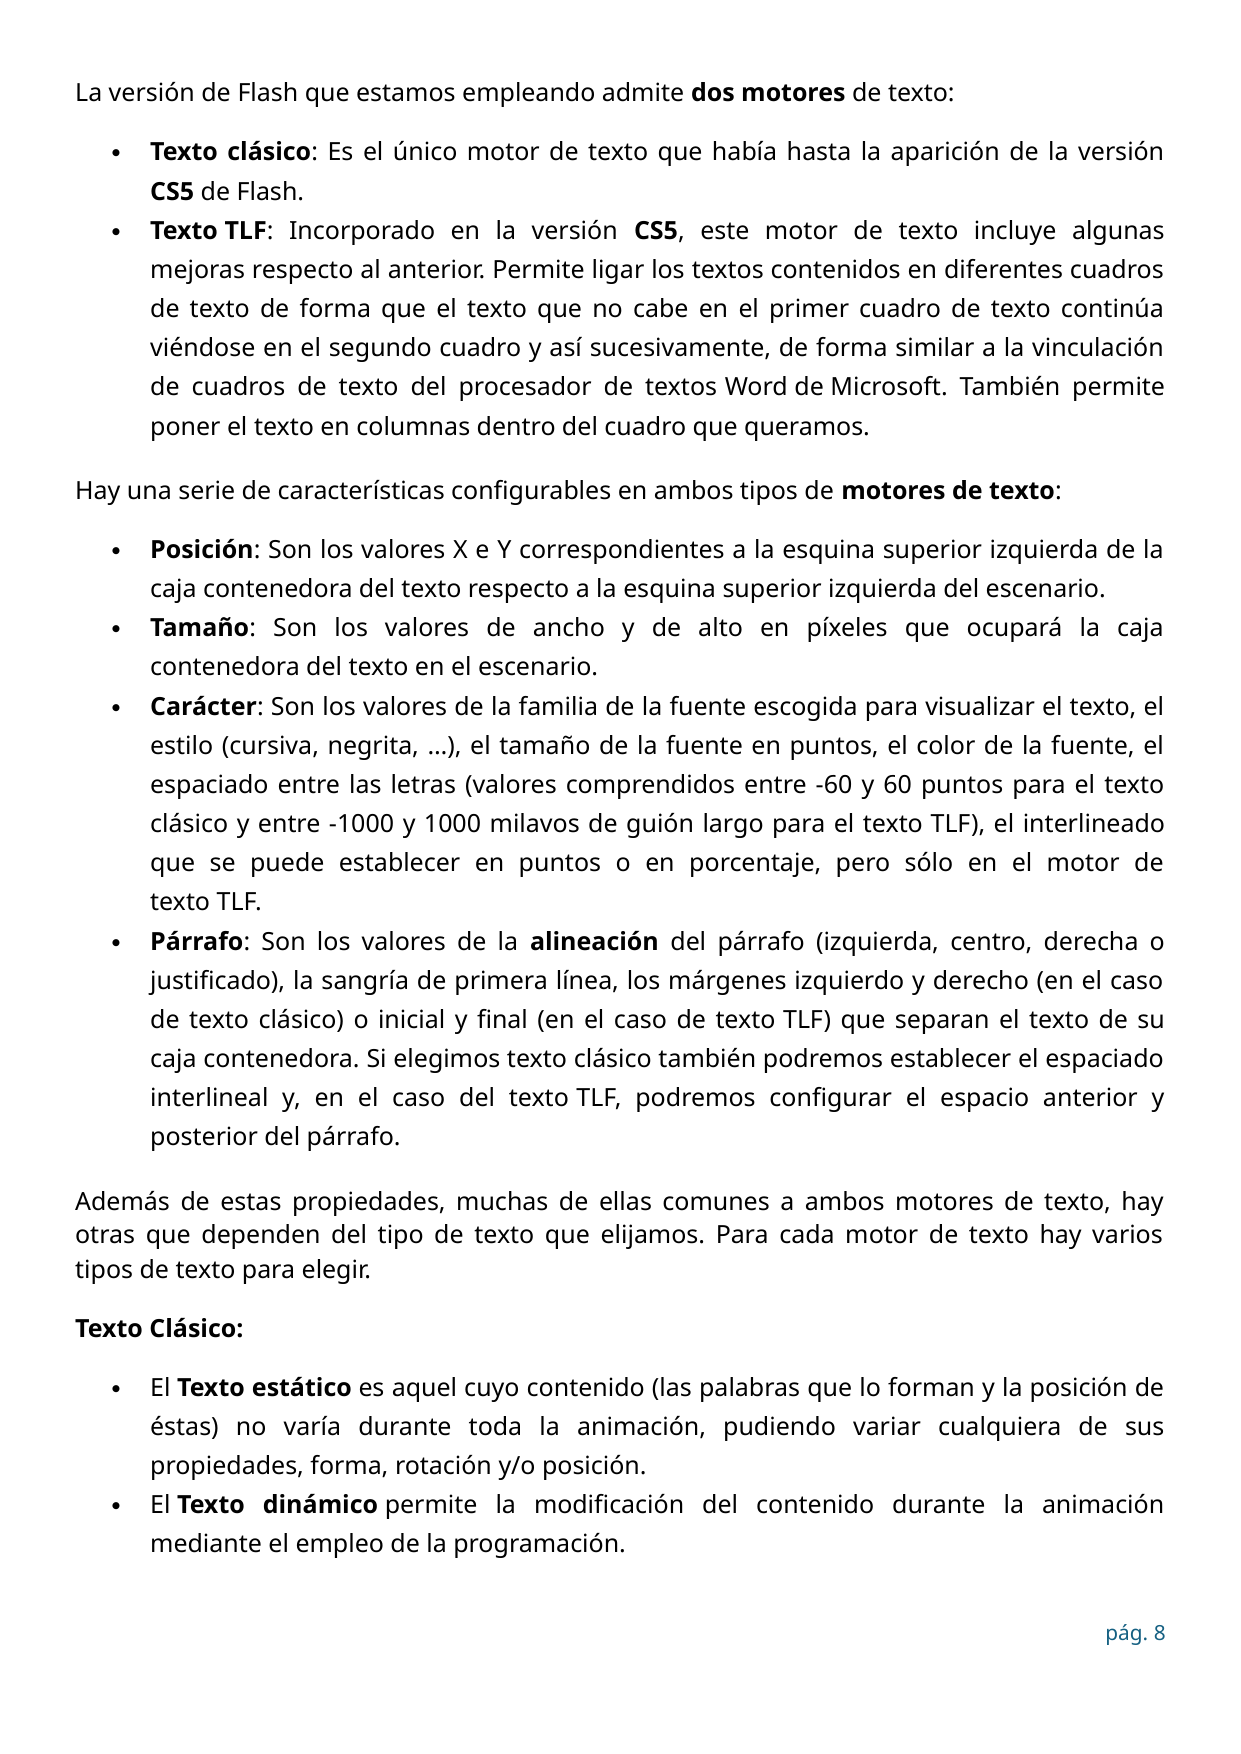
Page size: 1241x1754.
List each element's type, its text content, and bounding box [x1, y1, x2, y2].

list Posición: Son los valores X e Y correspondientes a la esquina superior izquierda de la caja contenedora del texto respecto a la esquina superior izquierda del escenario. [112, 531, 1165, 605]
list Tamaño: Son los valores de ancho y de alto en píxeles que ocupará la caja contenedora del texto en el escenario. [112, 610, 1165, 683]
list El Texto estático es aquel cuyo contenido (las palabras que lo forman y la posición de éstas) no varía durante toda la animación, pudiendo variar cualquiera de sus propiedades, forma, rotación y/o posición. [112, 1369, 1165, 1482]
text Texto Clásico: [75, 1310, 1165, 1344]
list Carácter: Son los valores de la familia de la fuente escogida para visualizar el texto, el estilo (cursiva, negrita, …), el tamaño de la fuente en puntos, el color de la fuente, el espaciado entre las letras (valores comprendidos entre -60 y 60 puntos para el texto clásico y entre -1000 y 1000 milavos de guión largo para el texto TLF), el interlineado que se puede establecer en puntos o en porcentaje, pero sólo en el motor de texto TLF. [112, 688, 1165, 918]
list Párrafo: Son los valores de la alineación del párrafo (izquierda, centro, derecha o justificado), la sangría de primera línea, los márgenes izquierdo y derecho (en el caso de texto clásico) o inicial y final (en el caso de texto TLF) que separan el texto de su caja contenedora. Si elegimos texto clásico también podremos establecer el espaciado interlineal y, en el caso del texto TLF, podremos configurar el espacio anterior y posterior del párrafo. [112, 923, 1165, 1153]
text Hay una serie de características configurables en ambos tipos de motores de texto: [75, 472, 1165, 506]
list Texto clásico: Es el único motor de texto que había hasta la aparición de la versión CS5 de Flash. [112, 134, 1165, 207]
text Además de estas propiedades, muchas de ellas comunes a ambos motores de texto, hay otras que dependen del tipo de texto que elijamos. Para cada motor de texto hay varios tipos de texto para elegir. [75, 1183, 1165, 1285]
list El Texto dinámico permite la modificación del contenido durante la animación mediante el empleo de la programación. [112, 1487, 1165, 1560]
list Texto TLF: Incorporado en la versión CS5, este motor de texto incluye algunas mejoras respecto al anterior. Permite ligar los textos contenidos en diferentes cuadros de texto de forma que el texto que no cabe en el primer cuadro de texto continúa viéndose en el segundo cuadro y así sucesivamente, de forma similar a la vinculación de cuadros de texto del procesador de textos Word de Microsoft. También permite poner el texto en columnas dentro del cuadro que queramos. [112, 212, 1165, 442]
text La versión de Flash que estamos empleando admite dos motores de texto: [75, 75, 1165, 109]
